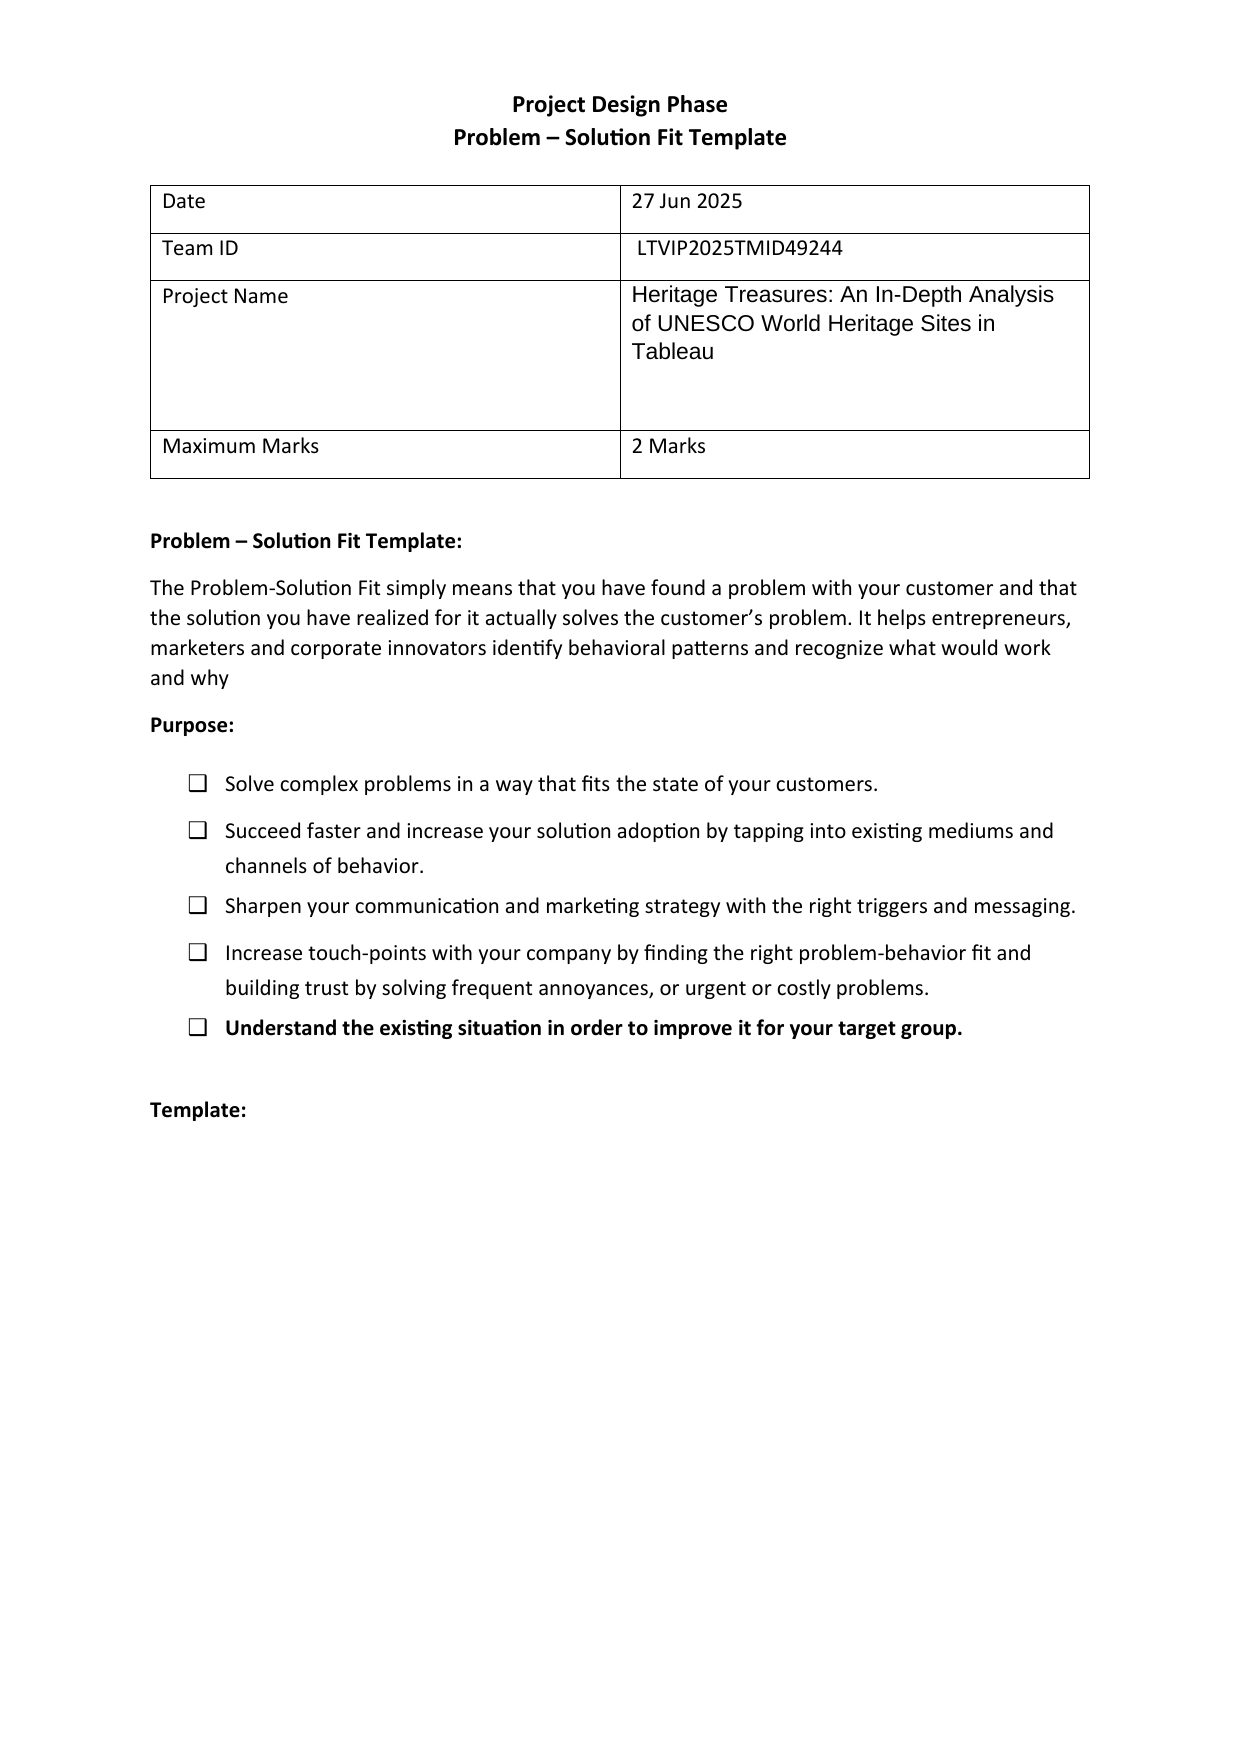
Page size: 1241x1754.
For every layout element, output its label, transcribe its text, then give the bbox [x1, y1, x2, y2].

table_cell Project Name [151, 281, 620, 430]
text The Problem-Solution Fit simply means that you have found a problem with your customer and that the solution you have realized for it actually solves the customer’s problem. It helps entrepreneurs, marketers and corporate innovators identify behavioral patterns and recognize what would work and why [150, 573, 1090, 691]
table_cell Team ID [151, 234, 620, 280]
table_header 27 Jun 2025 [621, 186, 1089, 232]
table_cell Maximum Marks [151, 431, 620, 478]
list Understand the existing situation in order to improve it for your target group. [187, 1001, 1090, 1048]
text Template: [150, 1095, 1090, 1123]
text Problem – Solution Fit Template: [150, 526, 1090, 554]
table_cell LTVIP2025TMID49244 [621, 234, 1089, 280]
text Purpose: [150, 710, 1090, 738]
table_header Date [151, 186, 620, 232]
table_cell 2 Marks [621, 431, 1089, 478]
table_cell Heritage Treasures: An In-Depth Analysis of UNESCO World Heritage Sites in Tableau [621, 281, 1089, 430]
list Solve complex problems in a way that fits the state of your customers. [187, 757, 1090, 804]
list Increase touch-points with your company by finding the right problem-behavior fit and building trust by solving frequent annoyances, or urgent or costly problems. [187, 926, 1090, 1001]
text Problem – Solution Fit Template [150, 122, 1090, 152]
list Succeed faster and increase your solution adoption by tapping into existing mediums and channels of behavior. [187, 804, 1090, 879]
list Sharpen your communication and marketing strategy with the right triggers and messaging. [187, 879, 1090, 926]
text Project Design Phase [150, 89, 1090, 119]
